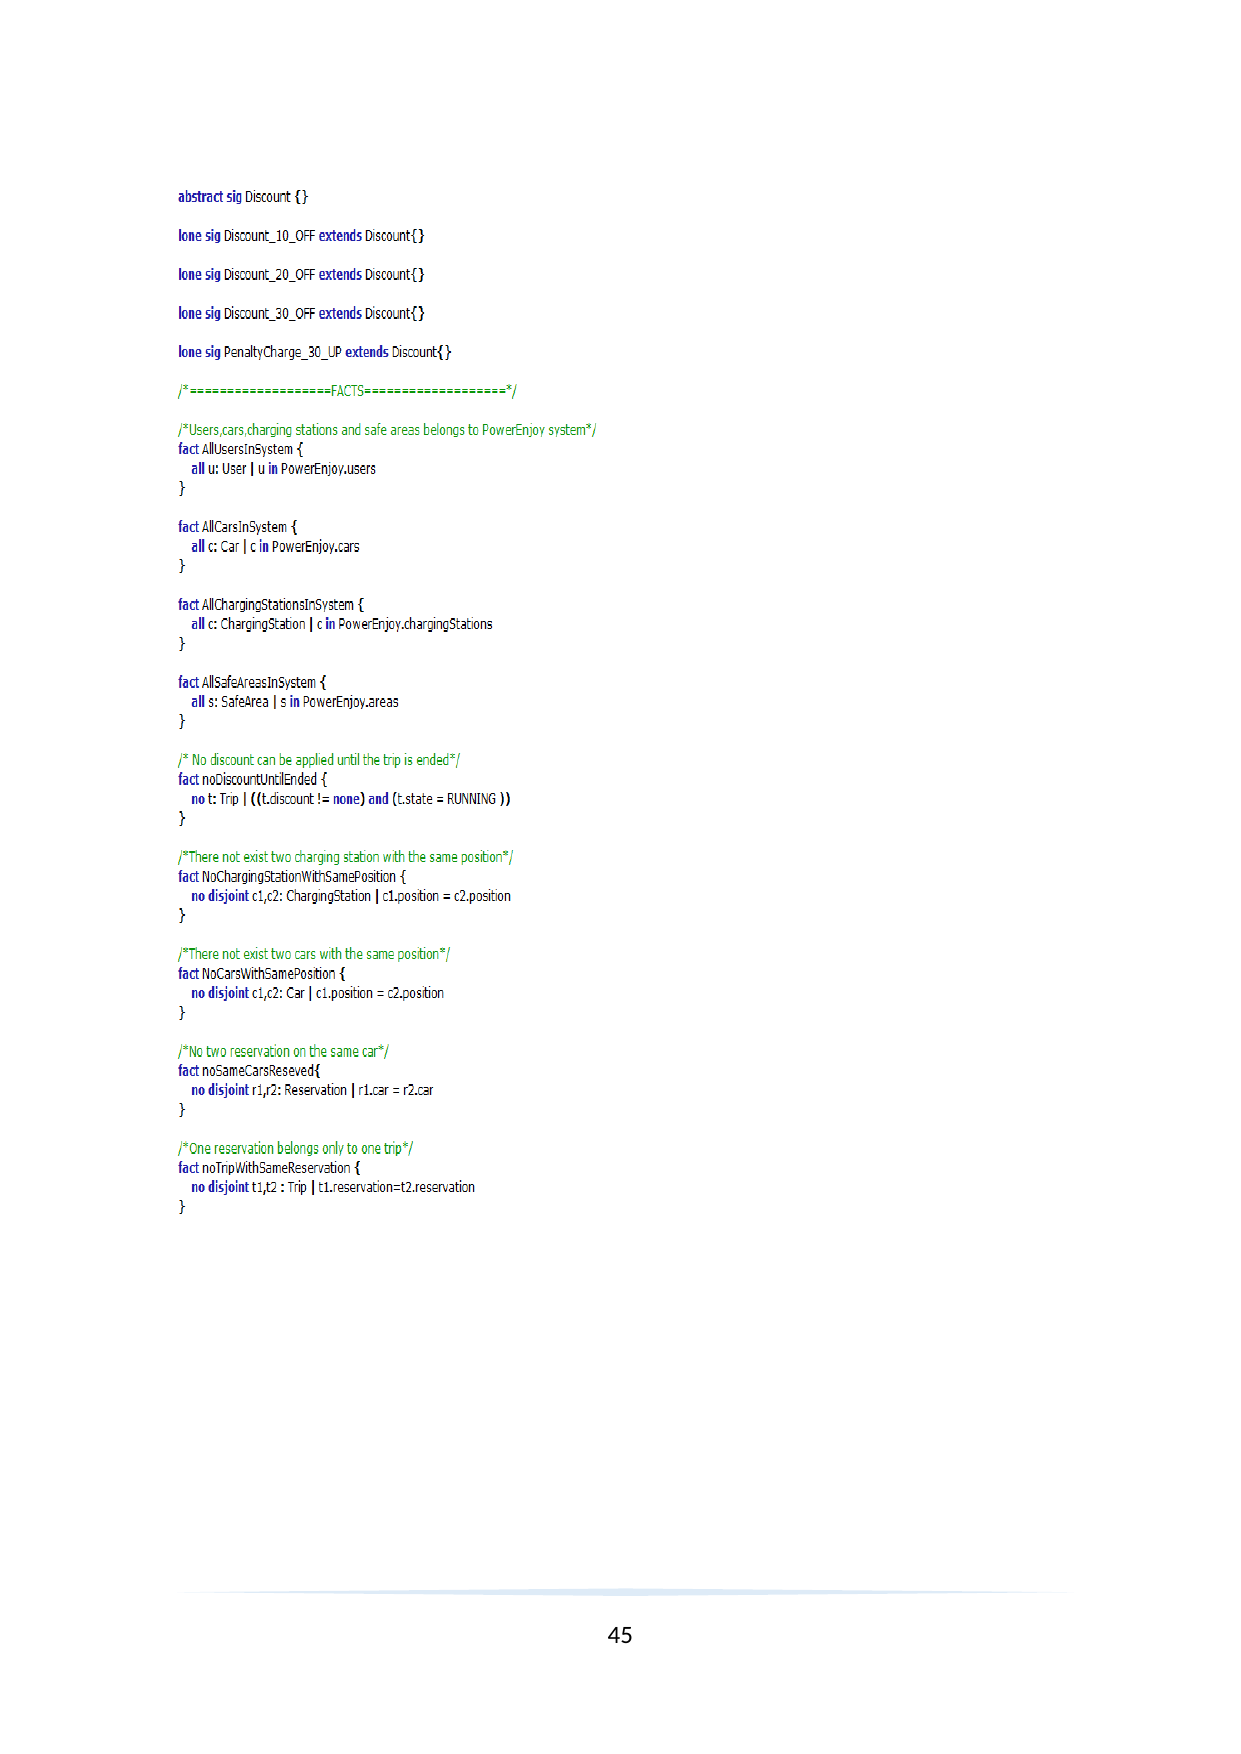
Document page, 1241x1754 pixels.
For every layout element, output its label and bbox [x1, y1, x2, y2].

picture [177, 177, 1063, 1233]
